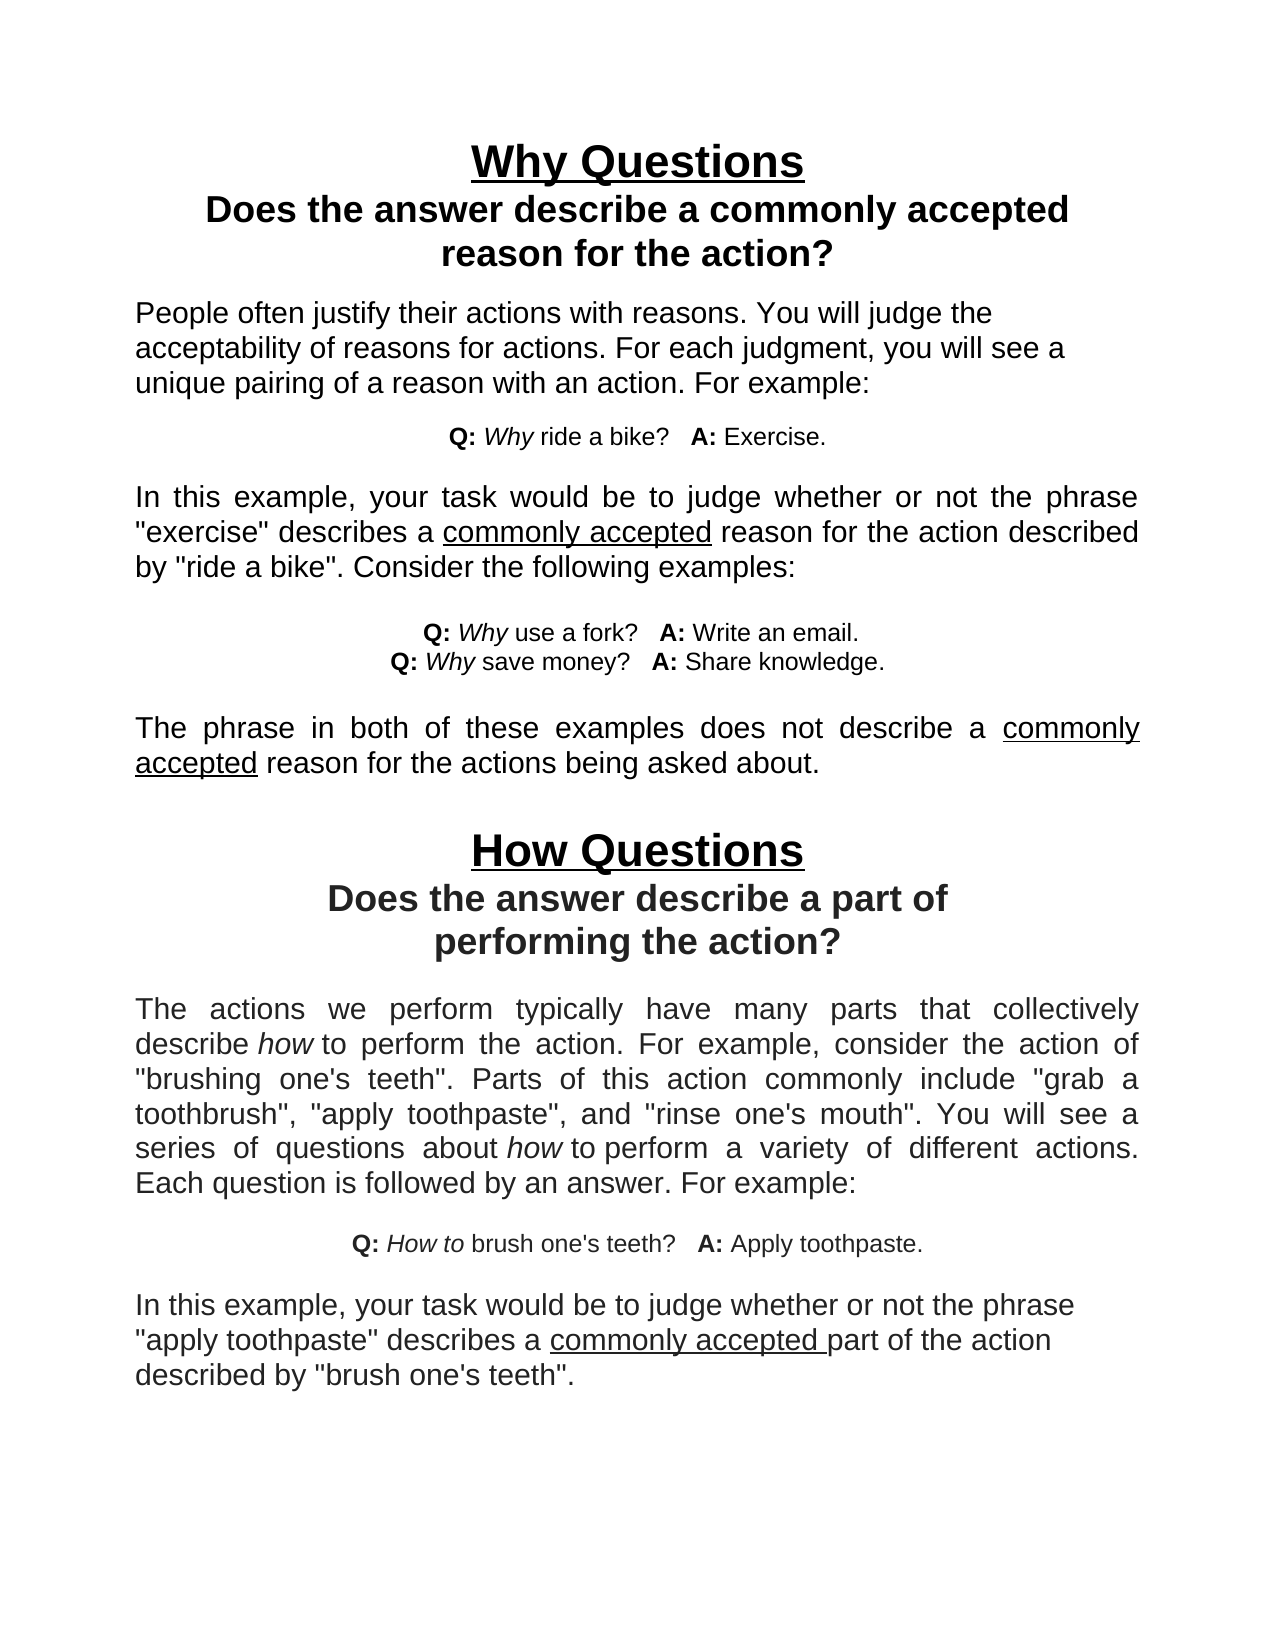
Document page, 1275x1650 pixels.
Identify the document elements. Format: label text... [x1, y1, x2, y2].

text In this example, your task would be to judge whether or not the phrase "exercise" describes a commonly accepted reason for the action described by "ride a bike". Consider the following examples: [135, 479, 1140, 583]
text Q: Why use a fork? A: Write an email. [135, 618, 1140, 647]
text Q: Why ride a bike? A: Exercise. [135, 421, 1140, 479]
text Does the answer describe a commonly accepted reason for the action? [135, 188, 1140, 274]
text Does the answer describe a part of performing the action? [135, 876, 1140, 962]
text Why Questions [135, 135, 1140, 188]
text In this example, your task would be to judge whether or not the phrase "apply toothpaste" describes a commonly accepted part of the action described by "brush one's teeth". [135, 1287, 1140, 1391]
text Q: Why save money? A: Share knowledge. [135, 647, 1140, 676]
text The actions we perform typically have many parts that collectively describe how to perform the action. For example, consider the action of "brushing one's teeth". Parts of this action commonly include "grab a toothbrush", "apply toothpaste", and "rinse one's mouth". You will see a series of questions about how to perform a variety of different actions. Each question is followed by an answer. For example: [135, 991, 1140, 1200]
text People often justify their actions with reasons. You will judge the acceptability of reasons for actions. For each judgment, you will see a unique pairing of a reason with an action. For example: [135, 274, 1140, 421]
text How Questions [135, 823, 1140, 876]
text Q: How to brush one's teeth? A: Apply toothpaste. [135, 1229, 1140, 1258]
text The phrase in both of these examples does not describe a commonly accepted reason for the actions being asked about. [135, 710, 1140, 780]
